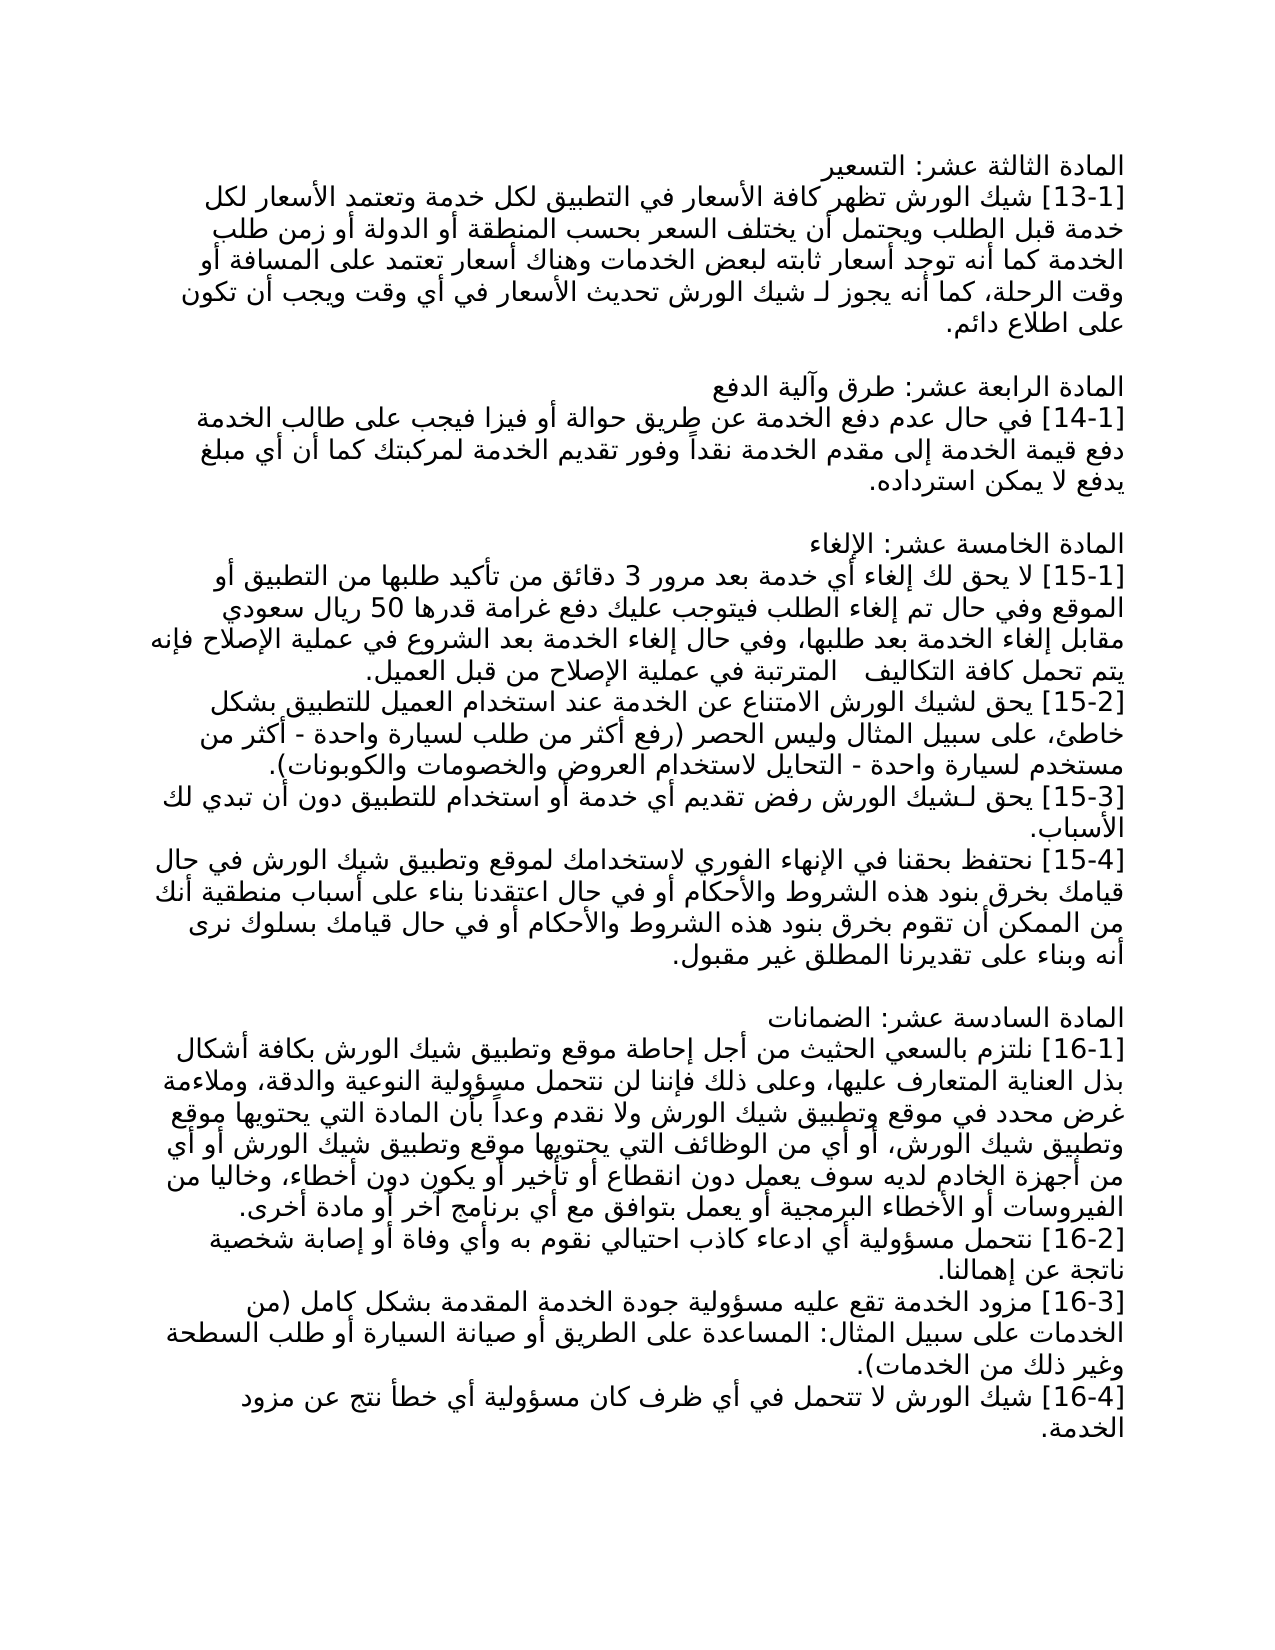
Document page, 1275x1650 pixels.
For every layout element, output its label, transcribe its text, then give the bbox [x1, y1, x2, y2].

text [16-4] شيك الورش لا تتحمل في أي ظرف كان مسؤولية أي خطأ نتج عن مزود الخدمة. [150, 1381, 1125, 1444]
text [15-4] نحتفظ بحقنا في الإنهاء الفوري لاستخدامك لموقع وتطبيق شيك الورش في حال قيامك بخرق بنود هذه الشروط والأحكام أو في حال اعتقدنا بناء على أسباب منطقية أنك من الممكن أن تقوم بخرق بنود هذه الشروط والأحكام أو في حال قيامك بسلوك نرى أنه وبناء على تقديرنا المطلق غير مقبول. [150, 844, 1125, 971]
text المادة الخامسة عشر: الإلغاء [150, 529, 1125, 560]
text المادة الثالثة عشر: التسعير [150, 150, 1125, 182]
text [14-1] في حال عدم دفع الخدمة عن طريق حوالة أو فيزا فيجب على طالب الخدمة دفع قيمة الخدمة إلى مقدم الخدمة نقداً وفور تقديم الخدمة لمركبتك كما أن أي مبلغ يدفع لا يمكن استرداده. [150, 402, 1125, 497]
text [13-1] شيك الورش تظهر كافة الأسعار في التطبيق لكل خدمة وتعتمد الأسعار لكل خدمة قبل الطلب ويحتمل أن يختلف السعر بحسب المنطقة أو الدولة أو زمن طلب الخدمة كما أنه توجد أسعار ثابته لبعض الخدمات وهناك أسعار تعتمد على المسافة أو وقت الرحلة، كما أنه يجوز لـ شيك الورش تحديث الأسعار في أي وقت ويجب أن تكون على اطلاع دائم. [150, 182, 1125, 339]
text [15-1] لا يحق لك إلغاء أي خدمة بعد مرور 3 دقائق من تأكيد طلبها من التطبيق أو الموقع وفي حال تم إلغاء الطلب فيتوجب عليك دفع غرامة قدرها 50 ريال سعودي مقابل إلغاء الخدمة بعد طلبها، وفي حال إلغاء الخدمة بعد الشروع في عملية الإصلاح فإنه يتم تحمل كافة التكاليف المترتبة في عملية الإصلاح من قبل العميل. [150, 560, 1125, 687]
text [16-2] نتحمل مسؤولية أي ادعاء كاذب احتيالي نقوم به وأي وفاة أو إصابة شخصية ناتجة عن إهمالنا. [150, 1223, 1125, 1286]
text المادة السادسة عشر: الضمانات [150, 1002, 1125, 1034]
text [16-1] نلتزم بالسعي الحثيث من أجل إحاطة موقع وتطبيق شيك الورش بكافة أشكال بذل العناية المتعارف عليها، وعلى ذلك فإننا لن نتحمل مسؤولية النوعية والدقة، وملاءمة غرض محدد في موقع وتطبيق شيك الورش ولا نقدم وعداً بأن المادة التي يحتويها موقع وتطبيق شيك الورش، أو أي من الوظائف التي يحتويها موقع وتطبيق شيك الورش أو أي من أجهزة الخادم لديه سوف يعمل دون انقطاع أو تأخير أو يكون دون أخطاء، وخاليا من الفيروسات أو الأخطاء البرمجية أو يعمل بتوافق مع أي برنامج آخر أو مادة أخرى. [150, 1034, 1125, 1223]
text [15-3] يحق لـشيك الورش رفض تقديم أي خدمة أو استخدام للتطبيق دون أن تبدي لك الأسباب. [150, 781, 1125, 844]
text [15-2] يحق لشيك الورش الامتناع عن الخدمة عند استخدام العميل للتطبيق بشكل خاطئ، على سبيل المثال وليس الحصر (رفع أكثر من طلب لسيارة واحدة - أكثر من مستخدم لسيارة واحدة - التحايل لاستخدام العروض والخصومات والكوبونات). [150, 687, 1125, 781]
text [16-3] مزود الخدمة تقع عليه مسؤولية جودة الخدمة المقدمة بشكل كامل (من الخدمات على سبيل المثال: المساعدة على الطريق أو صيانة السيارة أو طلب السطحة وغير ذلك من الخدمات). [150, 1286, 1125, 1381]
text المادة الرابعة عشر: طرق وآلية الدفع [150, 371, 1125, 402]
